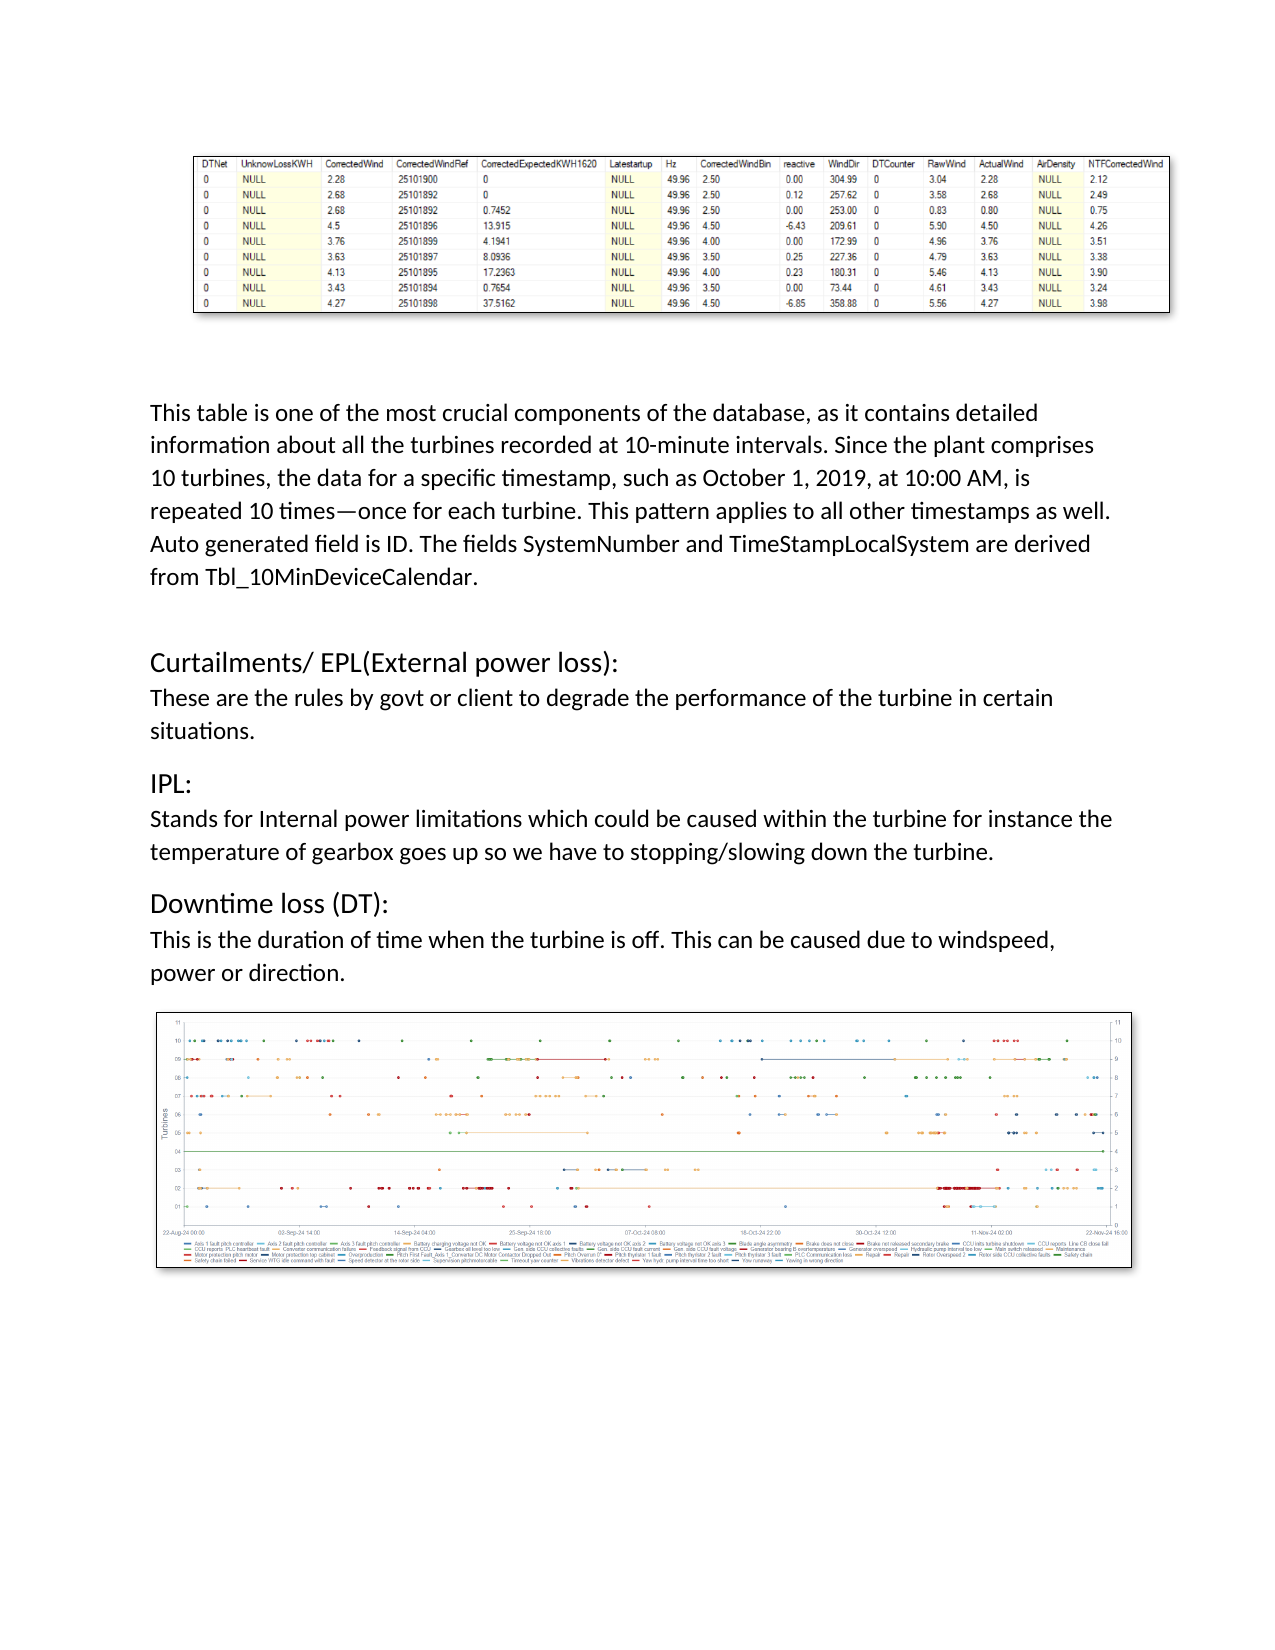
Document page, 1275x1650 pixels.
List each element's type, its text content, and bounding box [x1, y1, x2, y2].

picture [194, 157, 1169, 312]
picture [157, 1013, 1131, 1267]
text These are the rules by govt or client to degrade the performance of the turbine in certain situations. [150, 682, 1125, 746]
subtitle Curtailments/ EPL(External power loss): [150, 644, 1125, 679]
subtitle IPL: [150, 765, 1125, 800]
text Stands for Internal power limitations which could be caused within the turbine for instance the temperature of gearbox goes up so we have to stopping/slowing down the turbine. [150, 803, 1125, 867]
subtitle This table is one of the most crucial components of the database, as it contains detailed information about all the turbines recorded at 10-minute intervals. Since the plant comprises 10 turbines, the data for a specific timestamp, such as October 1, 2019, at 10:00 AM, is repeated 10 times—once for each turbine. This pattern applies to all other timestamps as well. Auto generated field is ID. The fields SystemNumber and TimeStampLocalSystem are derived from Tbl_10MinDeviceCalendar. [150, 397, 1125, 592]
subtitle Downtime loss (DT): [150, 886, 1125, 921]
text This is the duration of time when the turbine is off. This can be caused due to windspeed, power or direction. [150, 924, 1125, 987]
